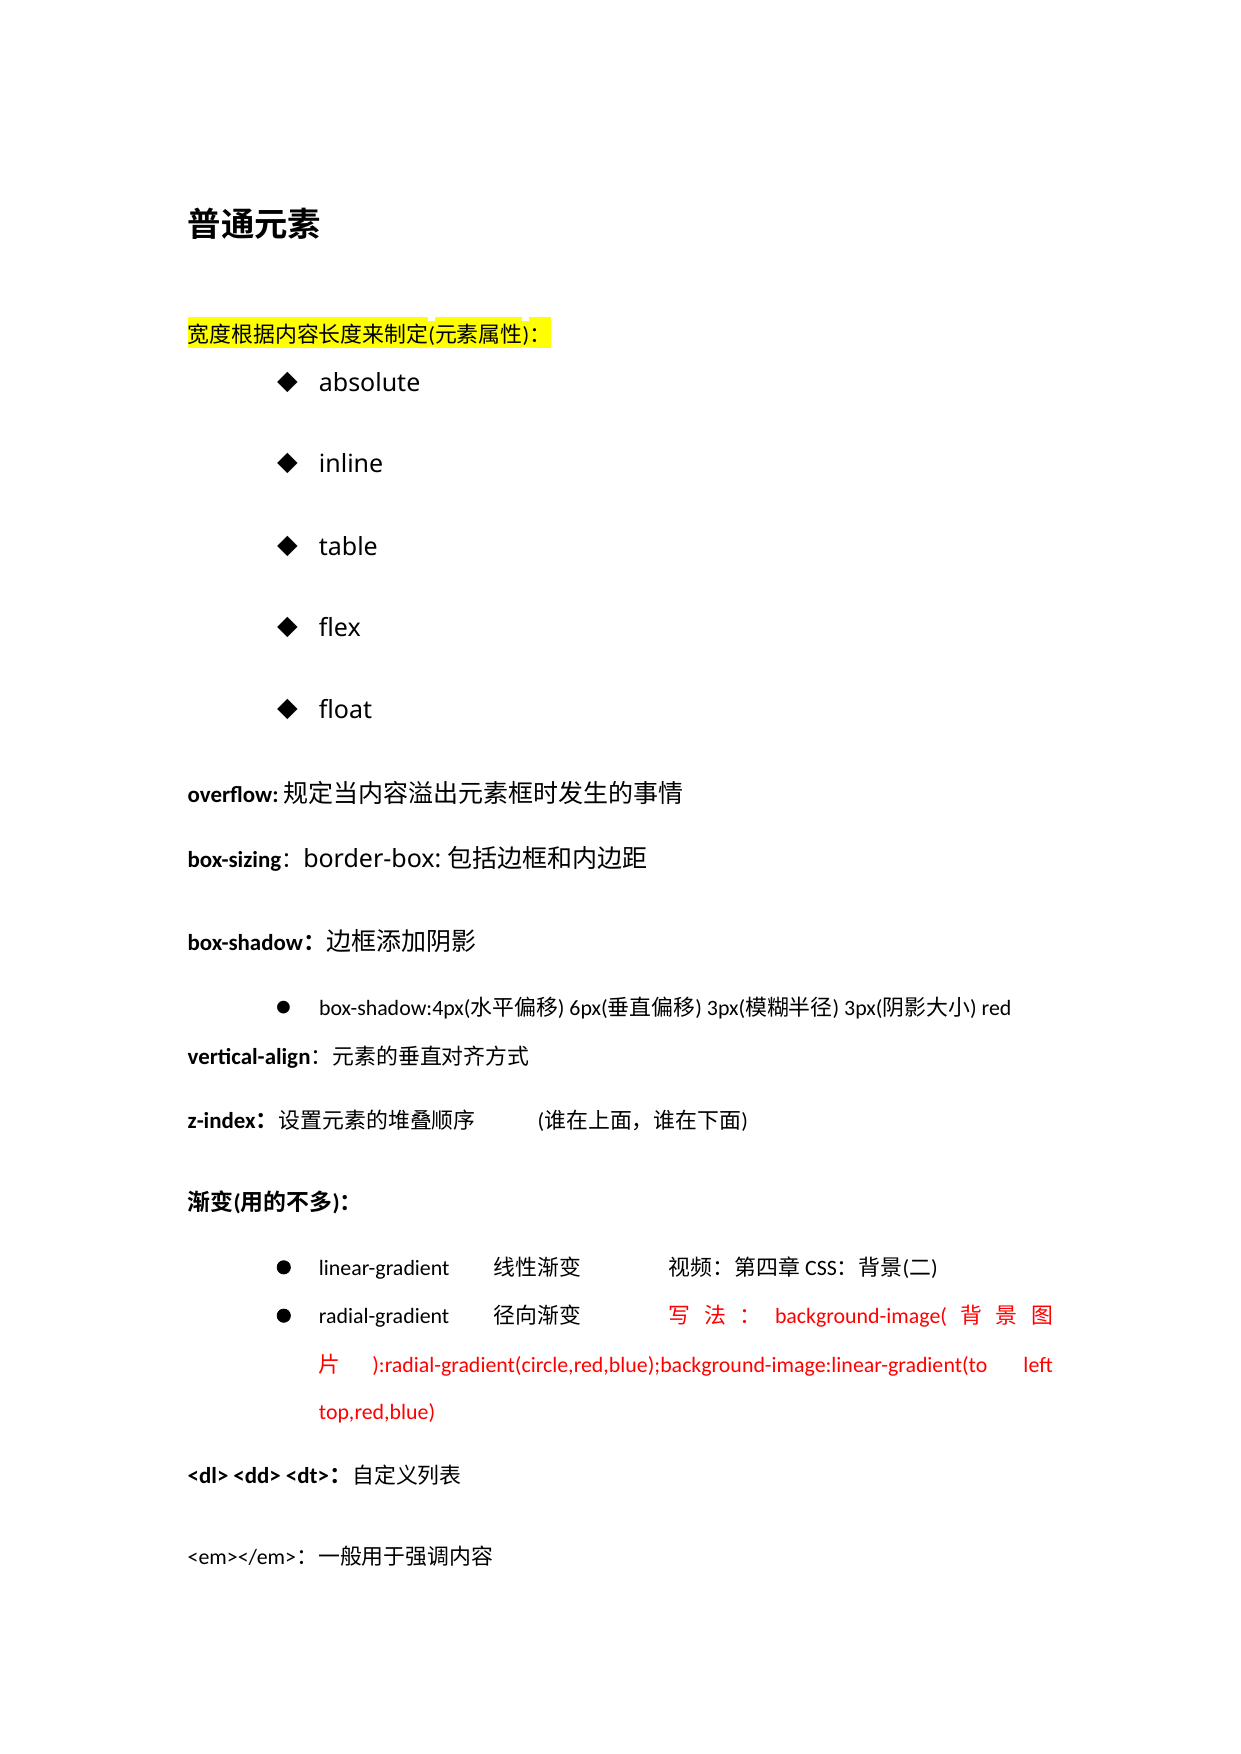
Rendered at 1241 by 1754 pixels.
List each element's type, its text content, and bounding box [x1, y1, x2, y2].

list table [275, 513, 1053, 578]
list flex [275, 595, 1053, 660]
text <dl> <dd> <dt>：自定义列表 [187, 1441, 1053, 1506]
text overflow: 规定当内容溢出元素框时发生的事情 [187, 759, 1053, 824]
text z-index：设置元素的堆叠顺序 (谁在上面，谁在下面) [187, 1087, 1053, 1152]
subtitle 普通元素 [187, 189, 1053, 254]
text box-shadow：边框添加阴影 [187, 907, 1053, 972]
text <em></em>：一般用于强调内容 [187, 1539, 1053, 1571]
list float [275, 677, 1053, 742]
list inline [275, 431, 1053, 496]
list radial-gradient 径向渐变 写法：background-image(背景图片):radial-gradient(circle,red,blue);background-image:linear-gradient(to left top,red,blue) [275, 1298, 1053, 1428]
text 渐变(用的不多)： [187, 1168, 1053, 1233]
text 宽度根据内容长度来制定(元素属性)： [187, 316, 1053, 349]
list linear-gradient 线性渐变 视频：第四章 CSS：背景(二) [275, 1250, 1053, 1282]
text vertical-align：元素的垂直对齐方式 [187, 1038, 1053, 1071]
list box-shadow:4px(水平偏移) 6px(垂直偏移) 3px(模糊半径) 3px(阴影大小) red [275, 990, 1053, 1022]
text box-sizing：border-box: 包括边框和内边距 [187, 824, 1053, 889]
list absolute [275, 349, 1053, 414]
